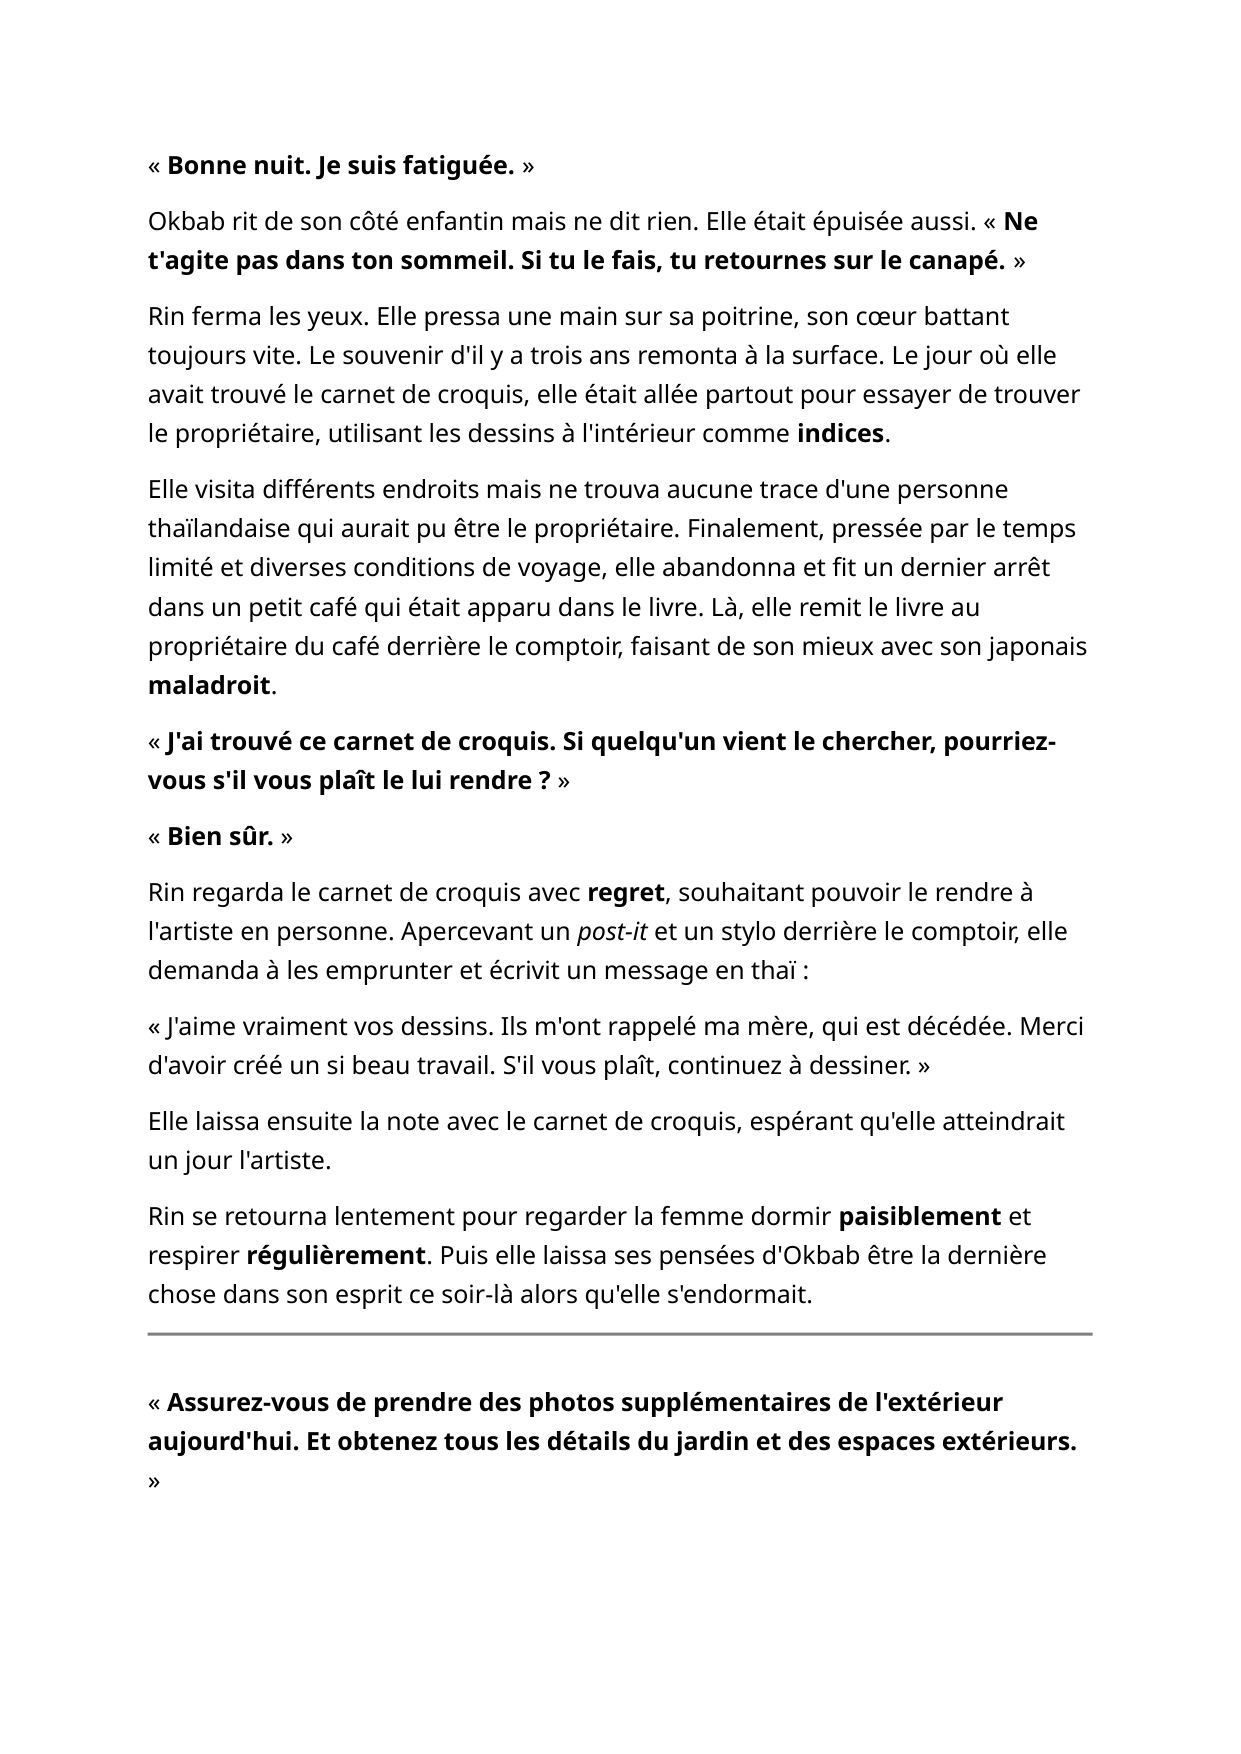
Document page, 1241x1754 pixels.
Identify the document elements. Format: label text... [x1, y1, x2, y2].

text « Assurez-vous de prendre des photos supplémentaires de l'extérieur aujourd'hui. Et obtenez tous les détails du jardin et des espaces extérieurs. » [148, 1384, 1093, 1497]
text Elle laissa ensuite la note avec le carnet de croquis, espérant qu'elle atteindrait un jour l'artiste. [148, 1103, 1093, 1177]
text Okbab rit de son côté enfantin mais ne dit rien. Elle était épuisée aussi. « Ne t'agite pas dans ton sommeil. Si tu le fais, tu retournes sur le canapé. » [148, 203, 1093, 277]
text « Bonne nuit. Je suis fatiguée. » [148, 148, 1093, 182]
text « Bien sûr. » [148, 818, 1093, 852]
text « J'aime vraiment vos dessins. Ils m'ont rappelé ma mère, qui est décédée. Merci d'avoir créé un si beau travail. S'il vous plaît, continuez à dessiner. » [148, 1008, 1093, 1082]
text Rin ferma les yeux. Elle pressa une main sur sa poitrine, son cœur battant toujours vite. Le souvenir d'il y a trois ans remonta à la surface. Le jour où elle avait trouvé le carnet de croquis, elle était allée partout pour essayer de trouver le propriétaire, utilisant les dessins à l'intérieur comme indices. [148, 298, 1093, 450]
text Rin regarda le carnet de croquis avec regret, souhaitant pouvoir le rendre à l'artiste en personne. Apercevant un post-it et un stylo derrière le comptoir, elle demanda à les emprunter et écrivit un message en thaï : [148, 874, 1093, 987]
text « J'ai trouvé ce carnet de croquis. Si quelqu'un vient le chercher, pourriez-vous s'il vous plaît le lui rendre ? » [148, 723, 1093, 797]
text Elle visita différents endroits mais ne trouva aucune trace d'une personne thaïlandaise qui aurait pu être le propriétaire. Finalement, pressée par le temps limité et diverses conditions de voyage, elle abandonna et fit un dernier arrêt dans un petit café qui était apparu dans le livre. Là, elle remit le livre au propriétaire du café derrière le comptoir, faisant de son mieux avec son japonais maladroit. [148, 472, 1093, 702]
text Rin se retourna lentement pour regarder la femme dormir paisiblement et respirer régulièrement. Puis elle laissa ses pensées d'Okbab être la dernière chose dans son esprit ce soir-là alors qu'elle s'endormait. [148, 1198, 1093, 1311]
